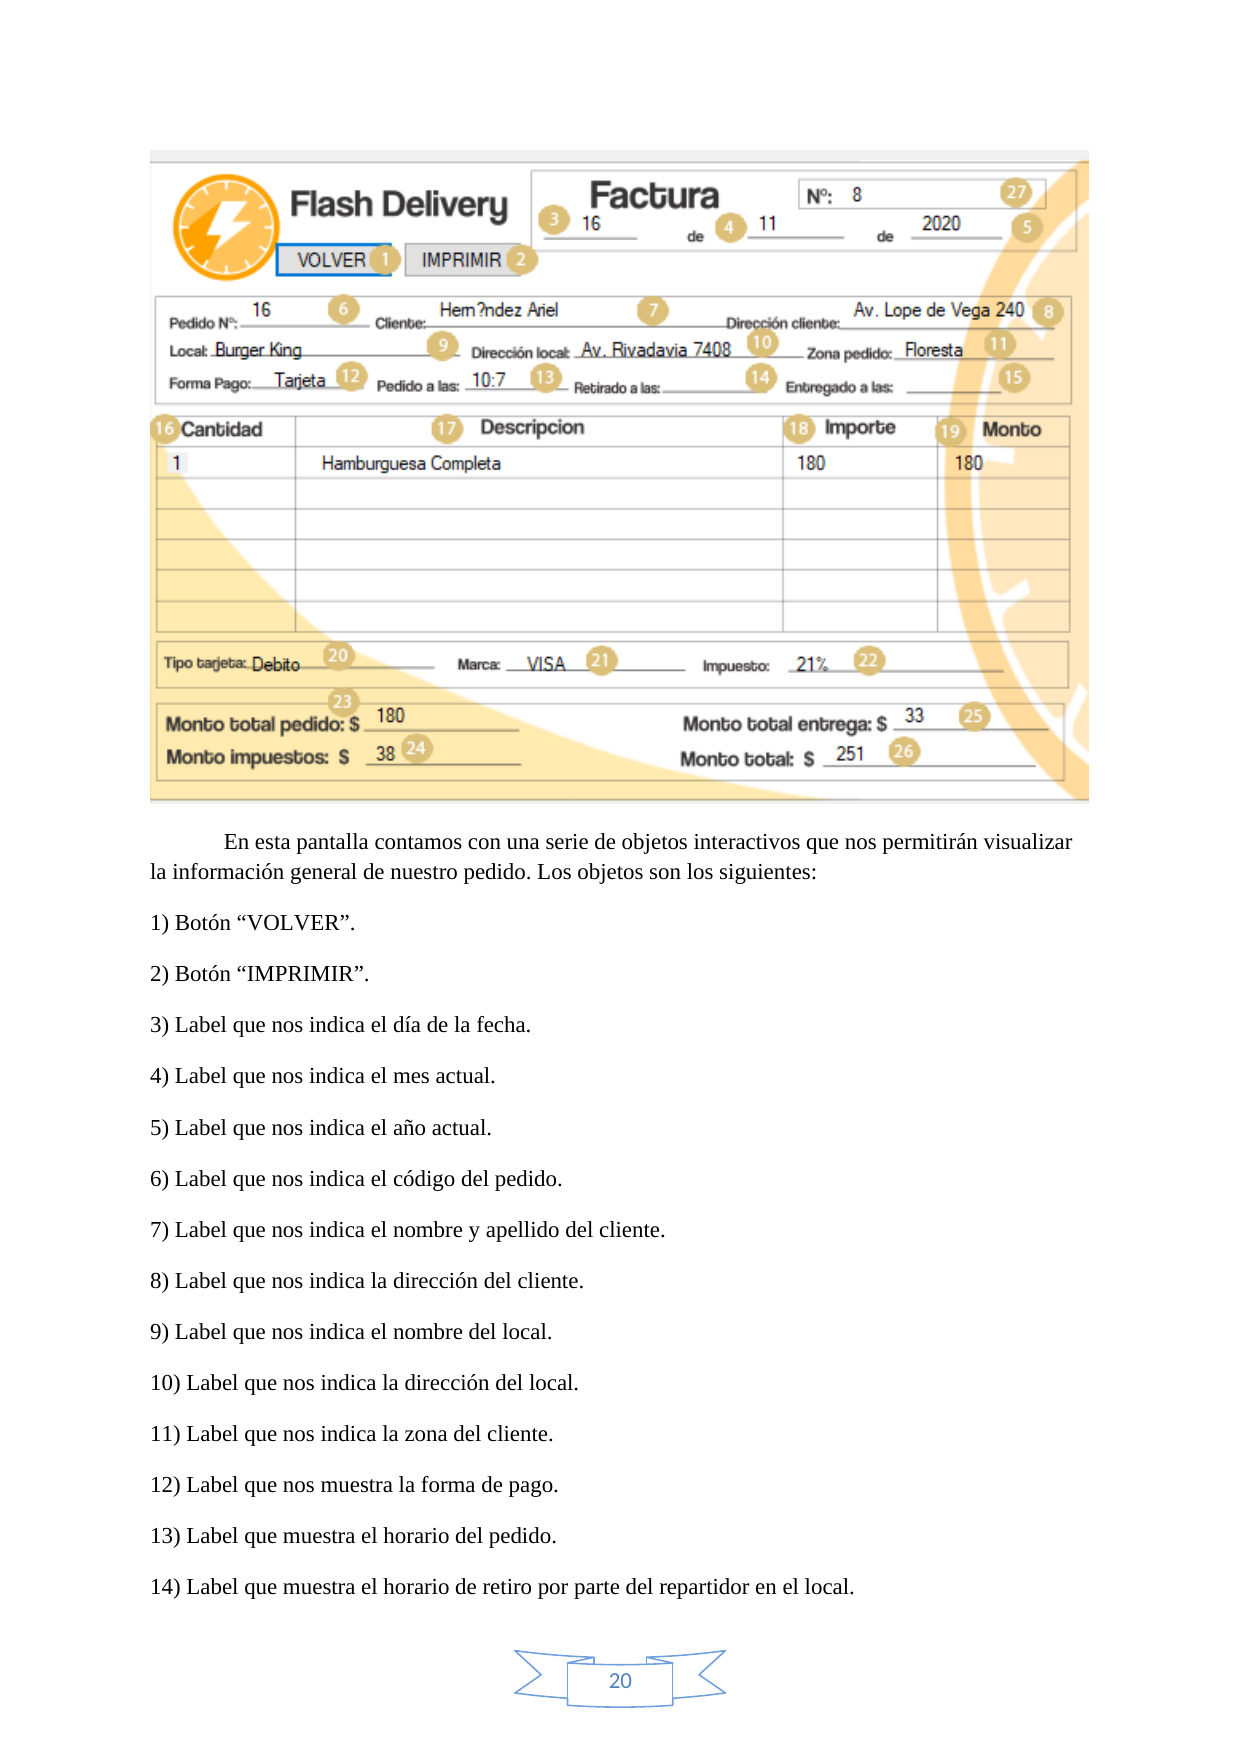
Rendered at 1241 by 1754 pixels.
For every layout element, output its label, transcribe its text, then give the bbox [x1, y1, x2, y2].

text 2) Botón “IMPRIMIR”. [150, 960, 1090, 987]
text 9) Label que nos indica el nombre del local. [150, 1318, 1090, 1344]
picture [150, 150, 1089, 804]
text 6) Label que nos indica el código del pedido. [150, 1164, 1090, 1191]
text 4) Label que nos indica el mes actual. [150, 1062, 1090, 1089]
text 5) Label que nos indica el año actual. [150, 1113, 1090, 1140]
text En esta pantalla contamos con una serie de objetos interactivos que nos permitirán visualizar la información general de nuestro pedido. Los objetos son los siguientes: [150, 828, 1090, 885]
text 3) Label que nos indica el día de la fecha. [150, 1011, 1090, 1038]
text 10) Label que nos indica la dirección del local. [150, 1369, 1090, 1395]
text 8) Label que nos indica la dirección del cliente. [150, 1267, 1090, 1293]
text 14) Label que muestra el horario de retiro por parte del repartidor en el local. [150, 1573, 1090, 1599]
text 11) Label que nos indica la zona del cliente. [150, 1420, 1090, 1446]
text 12) Label que nos muestra la forma de pago. [150, 1471, 1090, 1497]
text 1) Botón “VOLVER”. [150, 909, 1090, 936]
text 7) Label que nos indica el nombre y apellido del cliente. [150, 1216, 1090, 1242]
text 13) Label que muestra el horario del pedido. [150, 1522, 1090, 1548]
